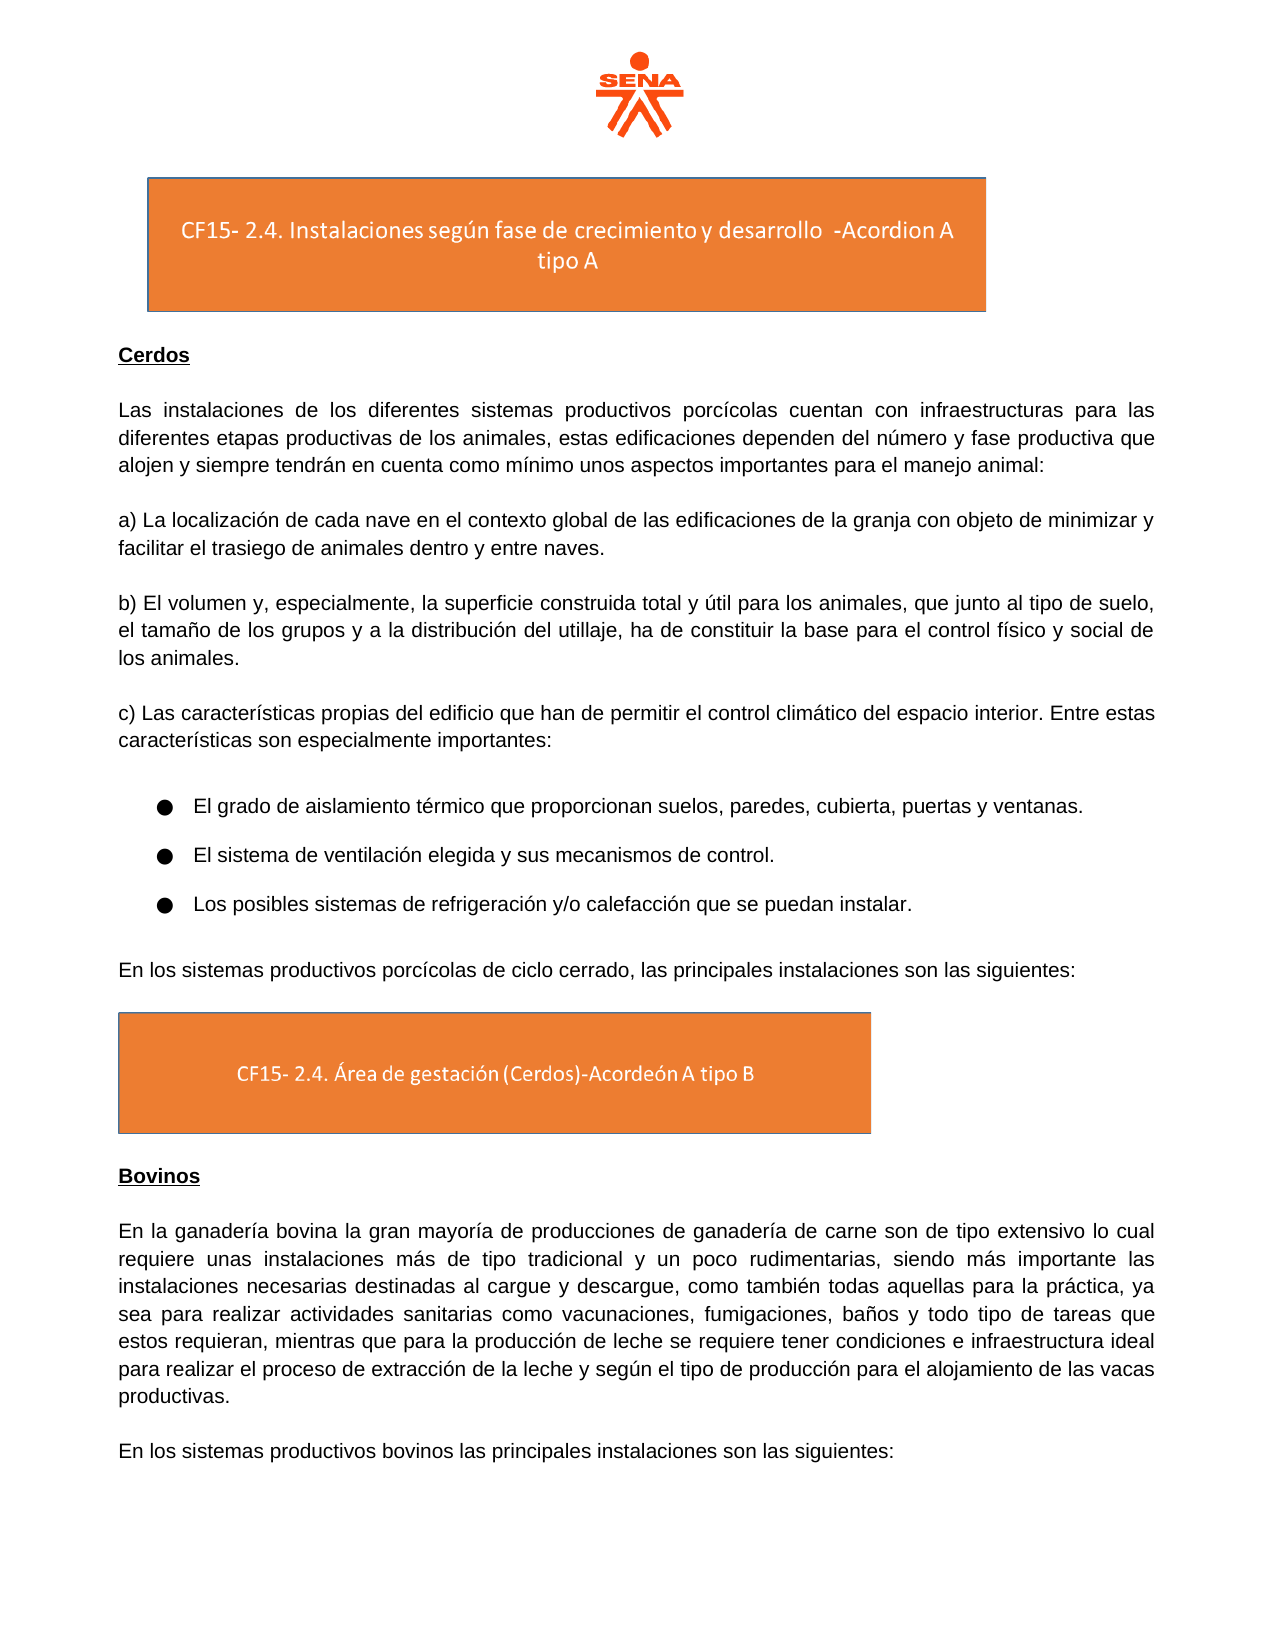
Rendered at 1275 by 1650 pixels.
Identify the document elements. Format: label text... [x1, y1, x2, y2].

text Las instalaciones de los diferentes sistemas productivos porcícolas cuentan con infraestructuras para las diferentes etapas productivas de los animales, estas edificaciones dependen del número y fase productiva que alojen y siempre tendrán en cuenta como mínimo unos aspectos importantes para el manejo animal: [118, 398, 1157, 477]
text Cerdos [118, 343, 1157, 367]
text Bovinos [118, 1164, 1157, 1188]
text b) El volumen y, especialmente, la superficie construida total y útil para los animales, que junto al tipo de suelo, el tamaño de los grupos y a la distribución del utillaje, ha de constituir la base para el control físico y social de los animales. [118, 590, 1157, 669]
picture [147, 177, 987, 312]
list El grado de aislamiento térmico que proporcionan suelos, paredes, cubierta, puertas y ventanas. [156, 783, 1157, 826]
list El sistema de ventilación elegida y sus mecanismos de control. [156, 832, 1157, 874]
picture [118, 1012, 872, 1134]
list Los posibles sistemas de refrigeración y/o calefacción que se puedan instalar. [156, 881, 1157, 924]
text c) Las características propias del edificio que han de permitir el control climático del espacio interior. Entre estas características son especialmente importantes: [118, 700, 1157, 752]
picture [585, 48, 690, 142]
text En los sistemas productivos bovinos las principales instalaciones son las siguientes: [118, 1439, 1157, 1463]
text En la ganadería bovina la gran mayoría de producciones de ganadería de carne son de tipo extensivo lo cual requiere unas instalaciones más de tipo tradicional y un poco rudimentarias, siendo más importante las instalaciones necesarias destinadas al cargue y descargue, como también todas aquellas para la práctica, ya sea para realizar actividades sanitarias como vacunaciones, fumigaciones, baños y todo tipo de tareas que estos requieran, mientras que para la producción de leche se requiere tener condiciones e infraestructura ideal para realizar el proceso de extracción de la leche y según el tipo de producción para el alojamiento de las vacas productivas. [118, 1219, 1157, 1408]
text a) La localización de cada nave en el contexto global de las edificaciones de la granja con objeto de minimizar y facilitar el trasiego de animales dentro y entre naves. [118, 508, 1157, 559]
text En los sistemas productivos porcícolas de ciclo cerrado, las principales instalaciones son las siguientes: [118, 957, 1157, 981]
